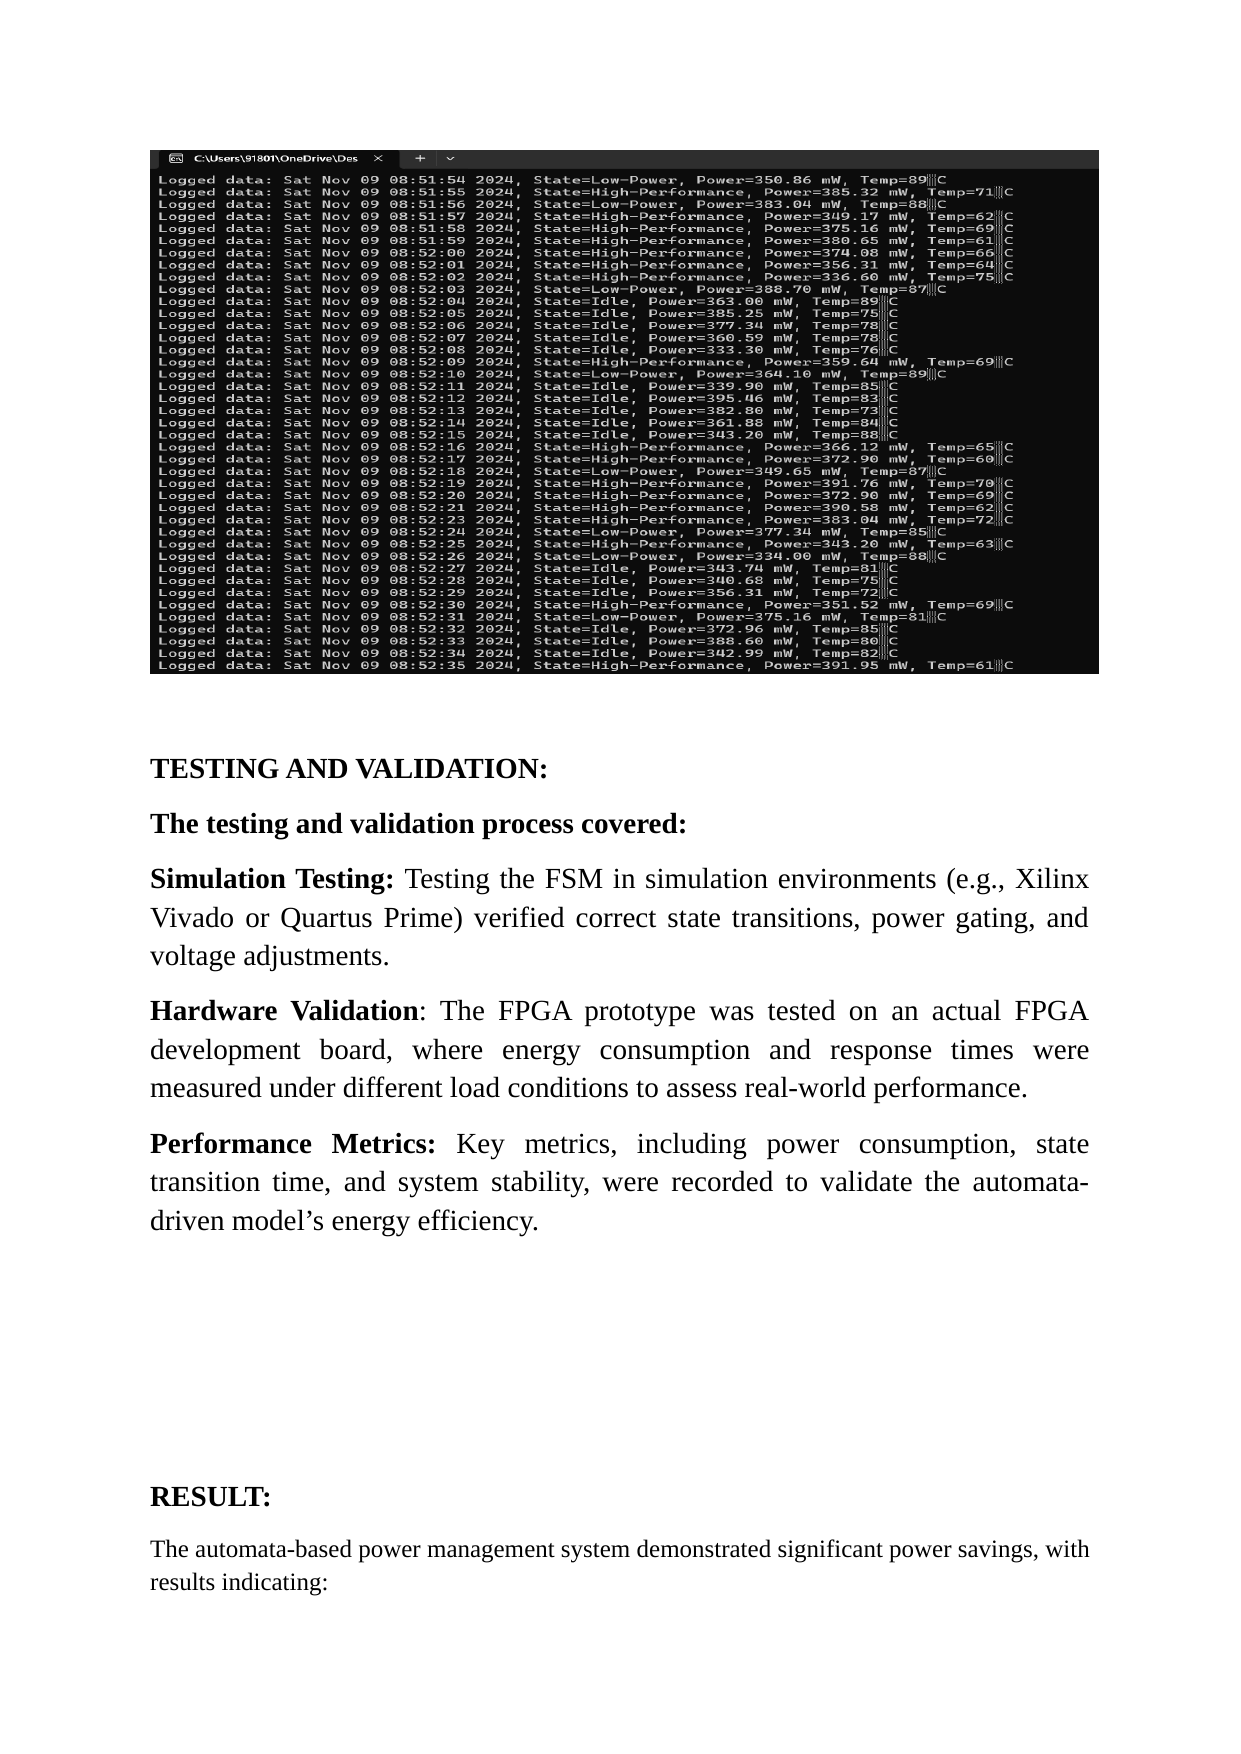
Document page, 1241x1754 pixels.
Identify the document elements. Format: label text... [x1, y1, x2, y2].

text The automata-based power management system demonstrated significant power savings, with results indicating: [150, 1534, 1090, 1596]
text RESULT: [150, 1479, 1090, 1512]
picture [150, 150, 1099, 674]
text Hardware Validation: The FPGA prototype was tested on an actual FPGA development board, where energy consumption and response times were measured under different load conditions to assess real-world performance. [150, 993, 1090, 1104]
text Performance Metrics: Key metrics, including power consumption, state transition time, and system stability, were recorded to validate the automata-driven model’s energy efficiency. [150, 1126, 1090, 1236]
text Simulation Testing: Testing the FSM in simulation environments (e.g., Xilinx Vivado or Quartus Prime) verified correct state transitions, power gating, and voltage adjustments. [150, 861, 1090, 972]
text The testing and validation process covered: [150, 806, 1090, 839]
text TESTING AND VALIDATION: [150, 751, 1090, 784]
